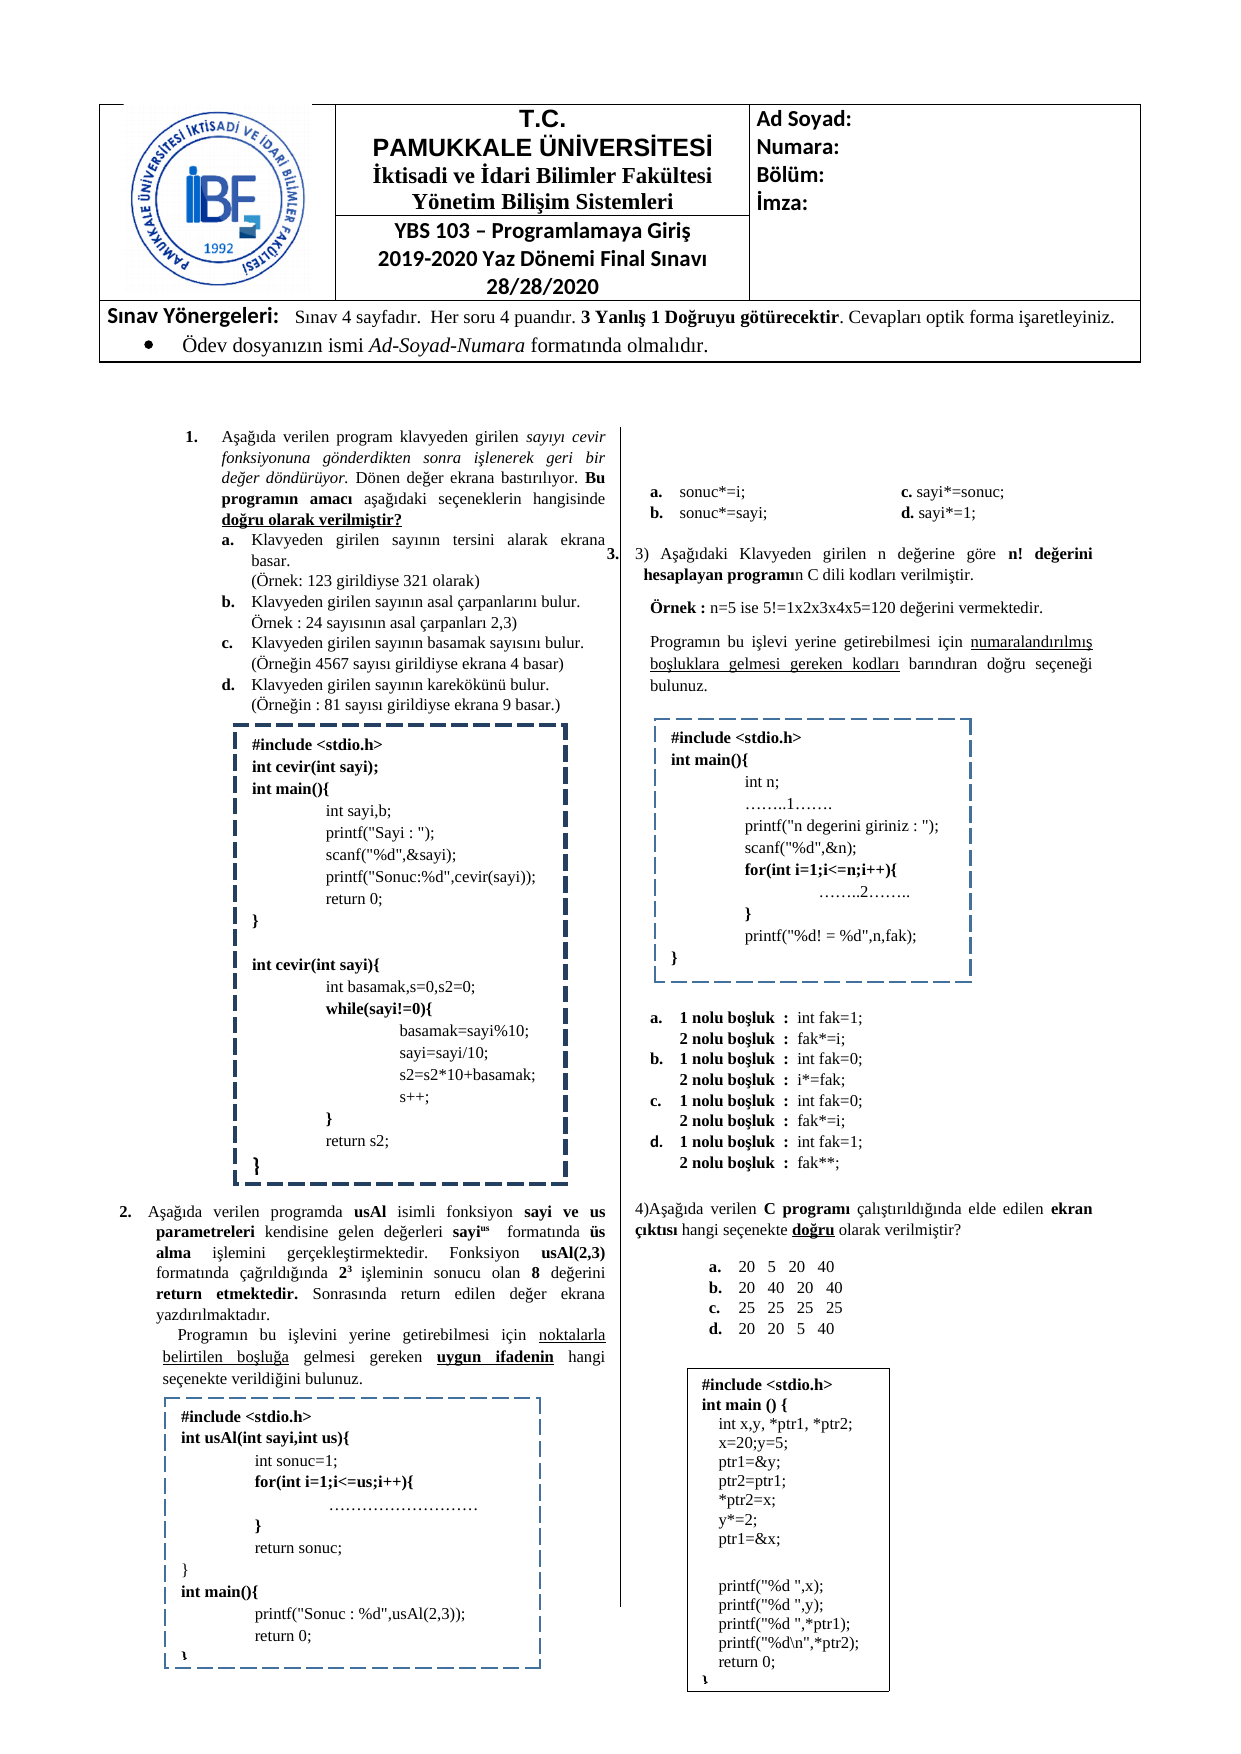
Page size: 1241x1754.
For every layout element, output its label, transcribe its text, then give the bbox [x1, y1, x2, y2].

list Klavyeden girilen sayının basamak sayısını bulur. [221, 633, 605, 652]
table_cell Sınav Yönergeleri: Sınav 4 sayfadır. Her soru 4 puandır. 3 Yanlış 1 Doğruyu götürecektir. Cevapları optik forma işaretleyiniz. Ödev dosyanızın ismi Ad-Soyad-Numara formatında olmalıdır. [100, 301, 1140, 361]
table_cell YBS 103 – Programlamaya Giriş 2019-2020 Yaz Dönemi Final Sınavı 28/28/2020 [336, 216, 749, 300]
list sonuc*=i; c. sayi*=sonuc; [650, 482, 1093, 501]
list 20 40 20 40 [709, 1277, 1093, 1297]
text 4)Aşağıda verilen C programı çalıştırıldığında elde edilen ekran çıktısı hangi seçenekte doğru olarak verilmiştir? [635, 1199, 1093, 1239]
list 20 5 20 40 [709, 1257, 1093, 1276]
list (Örneğin : 81 sayısı girildiyse ekrana 9 basar.) [251, 695, 605, 714]
list Aşağıda verilen programda usAl isimli fonksiyon sayi ve us parametreleri kendisine gelen değerleri sayius formatında üs alma işlemini gerçekleştirmektedir. Fonksiyon usAl(2,3) formatında çağrıldığında 23 işleminin sonucu olan 8 değerini return etmektedir. Sonrasında return edilen değer ekrana yazdırılmaktadır. [119, 1201, 605, 1324]
list 1 nolu boşluk : int fak=0; 2 nolu boşluk : fak*=i; [650, 1090, 1093, 1130]
list Klavyeden girilen sayının karekökünü bulur. [221, 674, 605, 693]
table_header [336, 105, 749, 215]
list Aşağıda verilen program klavyeden girilen sayıyı cevir fonksiyonuna gönderdikten sonra işlenerek geri bir değer döndürüyor. Dönen değer ekrana bastırılıyor. Bu programın amacı aşağıdaki seçeneklerin hangisinde doğru olarak verilmiştir? [185, 427, 605, 528]
list 20 20 5 40 [709, 1319, 1093, 1338]
list Klavyeden girilen sayının tersini alarak ekrana basar. [221, 530, 605, 570]
list 1 nolu boşluk : int fak=1; 2 nolu boşluk : fak**; [650, 1132, 1093, 1172]
list (Örnek: 123 girildiyse 321 olarak) [251, 571, 605, 590]
list 1 nolu boşluk : int fak=0; 2 nolu boşluk : i*=fak; [650, 1049, 1093, 1089]
list 3) Aşağıdaki Klavyeden girilen n değerine göre n! değerini hesaplayan programın C dili kodları verilmiştir. [621, 544, 1093, 584]
list 1 nolu boşluk : int fak=1; 2 nolu boşluk : fak*=i; [650, 1008, 1093, 1048]
text Programın bu işlevi yerine getirebilmesi için numaralandırılmış boşluklara gelmesi gereken kodları barındıran doğru seçeneği bulunuz. [650, 632, 1093, 695]
table_header [100, 105, 335, 300]
list Örnek : 24 sayısının asal çarpanları 2,3) [251, 612, 605, 632]
text Programın bu işlevini yerine getirebilmesi için noktalarla belirtilen boşluğa gelmesi gereken uygun ifadenin hangi seçenekte verildiğini bulunuz. [162, 1325, 605, 1388]
list (Örneğin 4567 sayısı girildiyse ekrana 4 basar) [251, 654, 605, 673]
text Örnek : n=5 ise 5!=1x2x3x4x5=120 değerini vermektedir. [650, 598, 1093, 617]
list Klavyeden girilen sayının asal çarpanlarını bulur. [221, 592, 605, 611]
list sonuc*=sayi; d. sayi*=1; [650, 503, 1093, 522]
table_header Ad Soyad: Numara: Bölüm: İmza: [750, 105, 1140, 300]
picture [123, 104, 312, 293]
list 25 25 25 25 [709, 1298, 1093, 1317]
